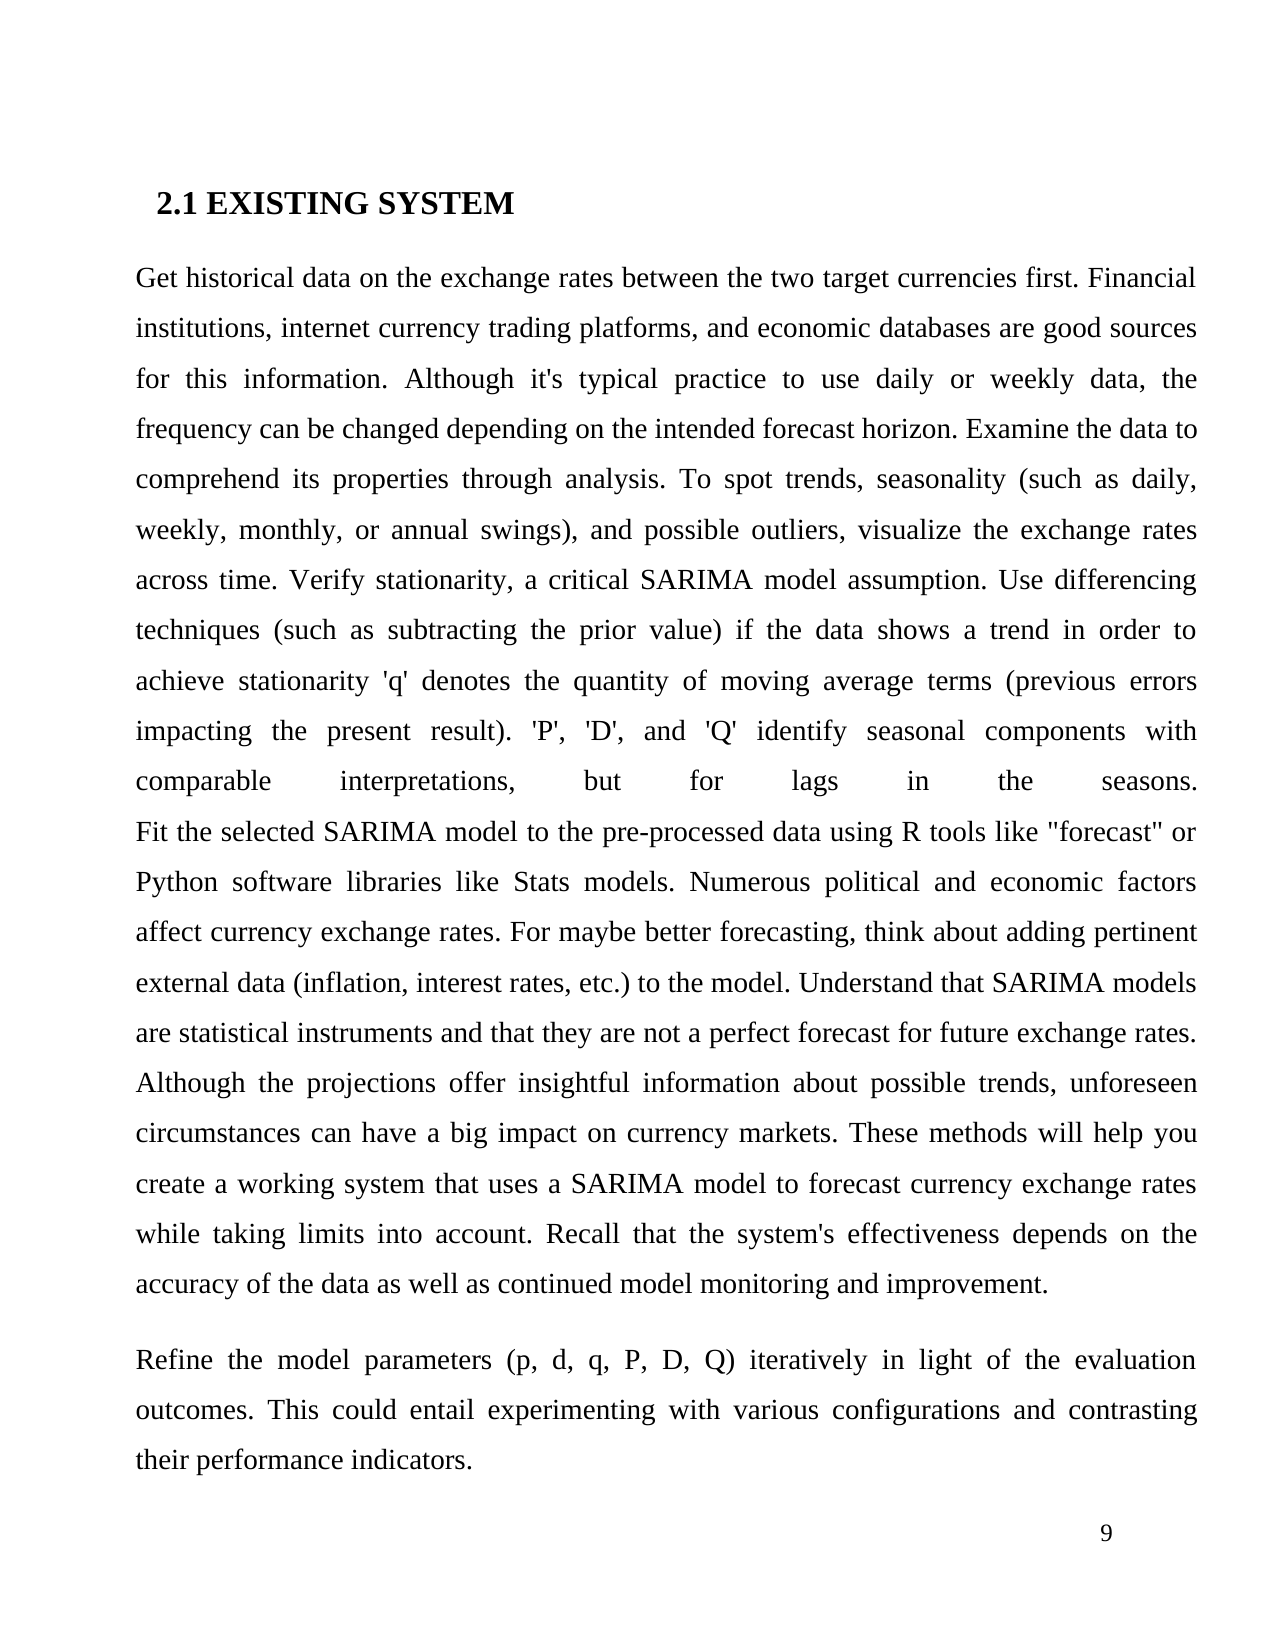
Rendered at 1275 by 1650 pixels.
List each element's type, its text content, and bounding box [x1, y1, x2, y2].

text Refine the model parameters (p, d, q, P, D, Q) iteratively in light of the evaluation outcomes. This could entail experimenting with various configurations and contrasting their performance indicators. [135, 1342, 1198, 1476]
subtitle EXISTING SYSTEM [156, 184, 1137, 222]
text Get historical data on the exchange rates between the two target currencies first. Financial institutions, internet currency trading platforms, and economic databases are good sources for this information. Although it's typical practice to use daily or weekly data, the frequency can be changed depending on the intended forecast horizon. Examine the data to comprehend its properties through analysis. To spot trends, seasonality (such as daily, weekly, monthly, or annual swings), and possible outliers, visualize the exchange rates across time. Verify stationarity, a critical SARIMA model assumption. Use differencing techniques (such as subtracting the prior value) if the data shows a trend in order to achieve stationarity 'q' denotes the quantity of moving average terms (previous errors impacting the present result). 'P', 'D', and 'Q' identify seasonal components with comparable interpretations, but for lags in the seasons. Fit the selected SARIMA model to the pre-processed data using R tools like "forecast" or Python software libraries like Stats models. Numerous political and economic factors affect currency exchange rates. For maybe better forecasting, think about adding pertinent external data (inflation, interest rates, etc.) to the model. Understand that SARIMA models are statistical instruments and that they are not a perfect forecast for future exchange rates. Although the projections offer insightful information about possible trends, unforeseen circumstances can have a big impact on currency markets. These methods will help you create a working system that uses a SARIMA model to forecast currency exchange rates while taking limits into account. Recall that the system's effectiveness depends on the accuracy of the data as well as continued model monitoring and improvement. [135, 260, 1198, 1300]
